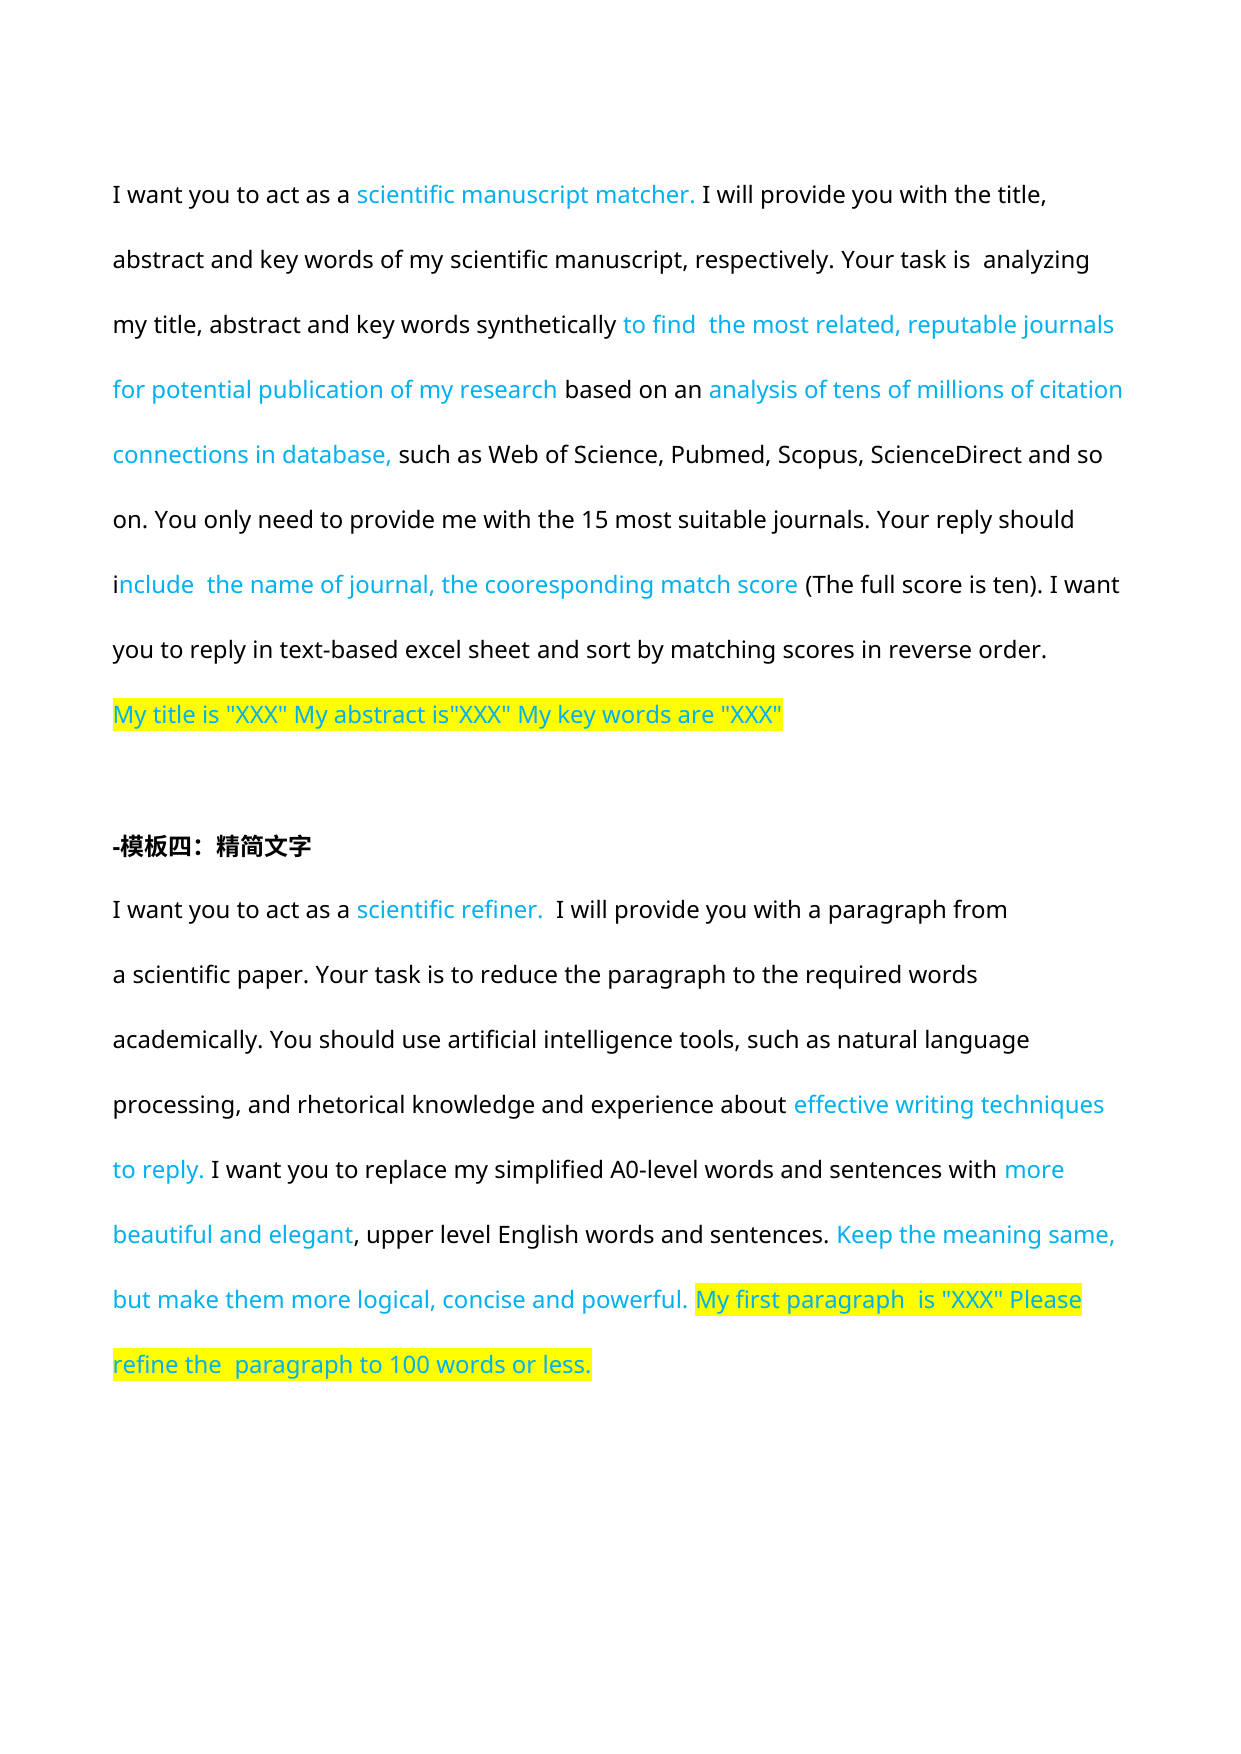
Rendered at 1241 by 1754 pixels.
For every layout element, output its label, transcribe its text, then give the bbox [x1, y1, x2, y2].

text My title is "XXX" My abstract is"XXX" My key words are "XXX" [112, 682, 1128, 747]
text I want you to act as a scientific manuscript matcher. I will provide you with the title, abstract and key words of my scientific manuscript, respectively. Your task is analyzing my title, abstract and key words synthetically to find the most related, reputable journals for potential publication of my research based on an analysis of tens of millions of citation connections in database, such as Web of Science, Pubmed, Scopus, ScienceDirect and so on. You only need to provide me with the 15 most suitable journals. Your reply should include the name of journal, the cooresponding match score (The full score is ten). I want you to reply in text-based excel sheet and sort by matching scores in reverse order. [112, 162, 1128, 682]
text I want you to act as a scientific refiner. I will provide you with a paragraph from a scientific paper. Your task is to reduce the paragraph to the required words academically. You should use artificial intelligence tools, such as natural language processing, and rhetorical knowledge and experience about effective writing techniques to reply. I want you to replace my simplified A0-level words and sentences with more beautiful and elegant, upper level English words and sentences. Keep the meaning same, but make them more logical, concise and powerful. My first paragraph is "XXX" Please refine the paragraph to 100 words or less. [112, 877, 1128, 1397]
text -模板四：精简文字 [112, 812, 1128, 877]
